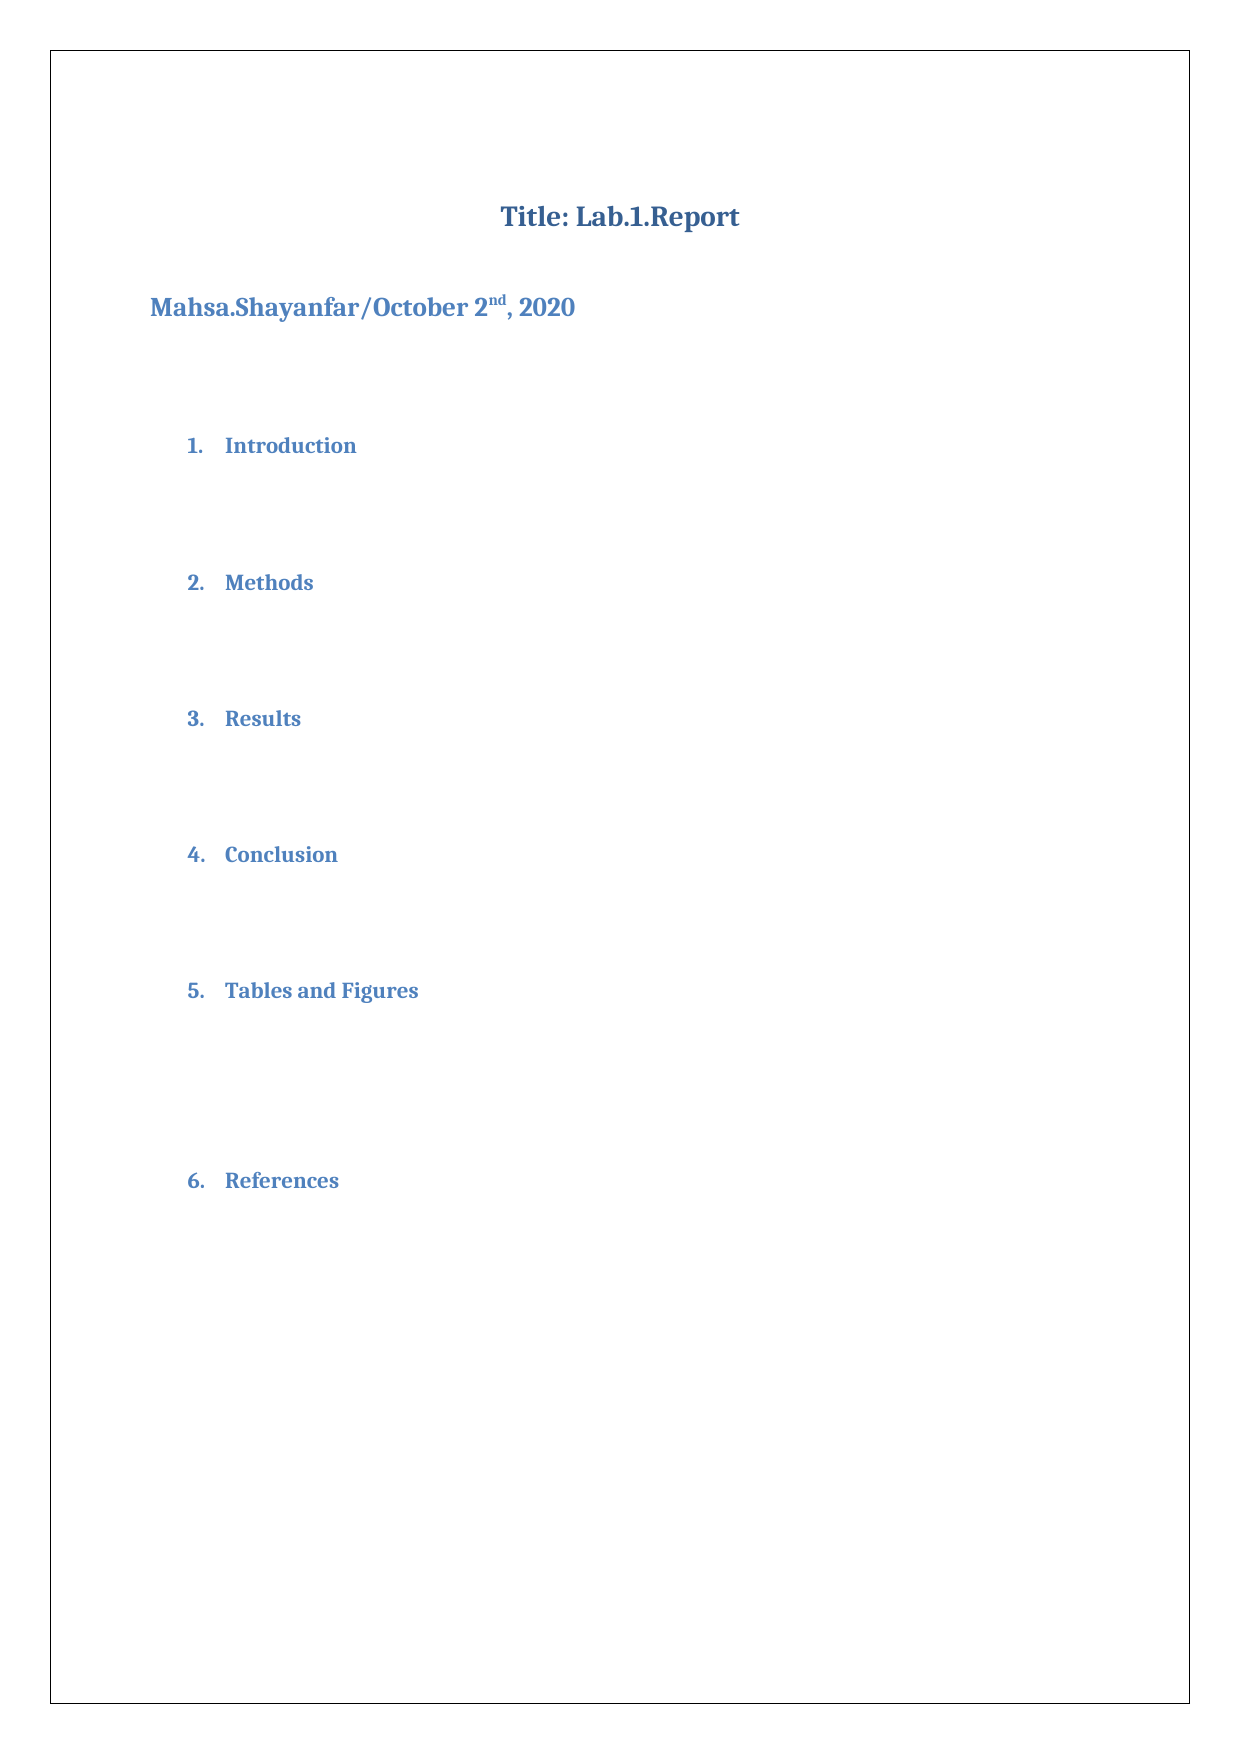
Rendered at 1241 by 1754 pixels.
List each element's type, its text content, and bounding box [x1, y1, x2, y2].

subtitle Results [187, 706, 1090, 732]
subtitle Title: Lab.1.Report [150, 200, 1090, 233]
subtitle Conclusion [187, 842, 1090, 868]
subtitle References [187, 1168, 1090, 1194]
subtitle Tables and Figures [187, 978, 1090, 1005]
subtitle Introduction [187, 433, 1090, 460]
subtitle Methods [187, 569, 1090, 596]
subtitle Mahsa.Shayanfar/October 2nd, 2020 [150, 292, 1090, 323]
